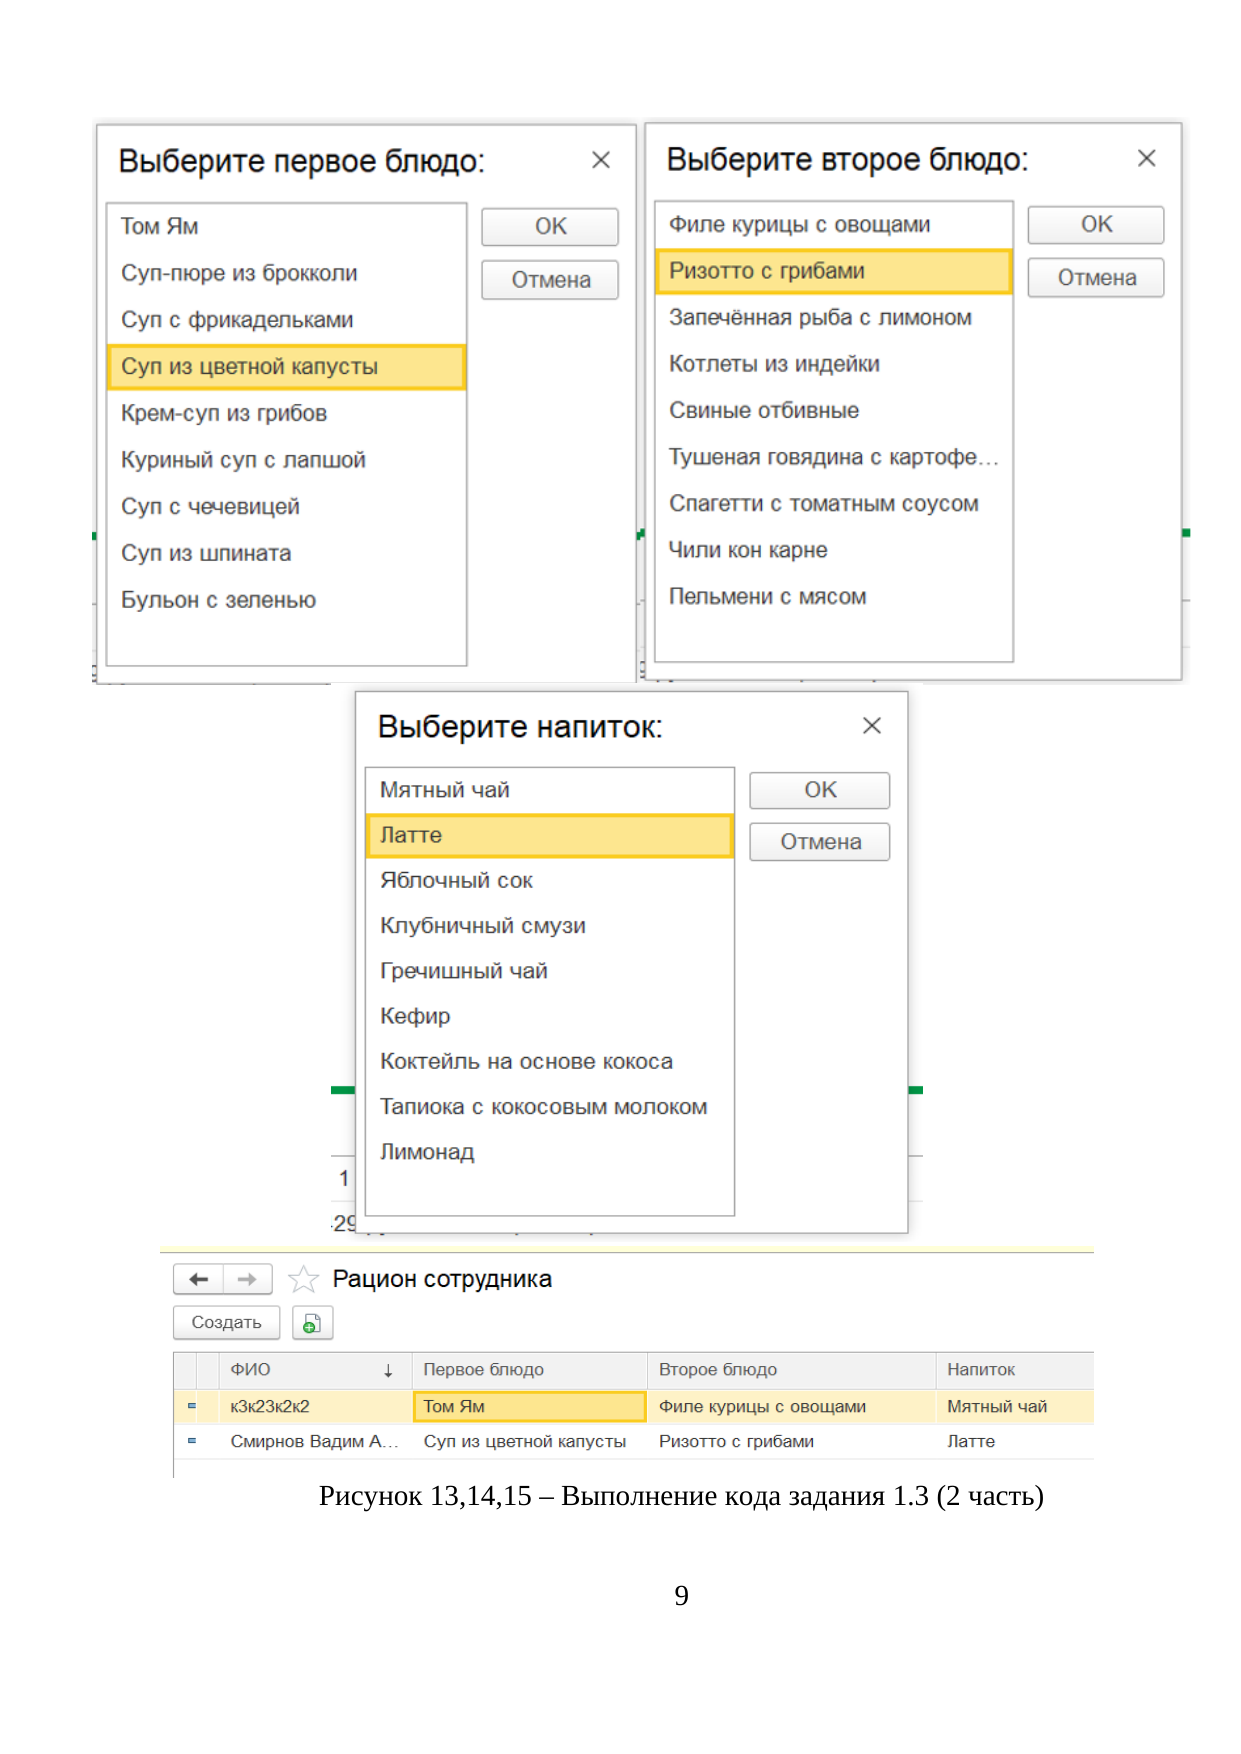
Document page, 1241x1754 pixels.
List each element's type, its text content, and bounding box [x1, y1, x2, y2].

picture [160, 1246, 1094, 1478]
picture [92, 117, 1191, 1242]
